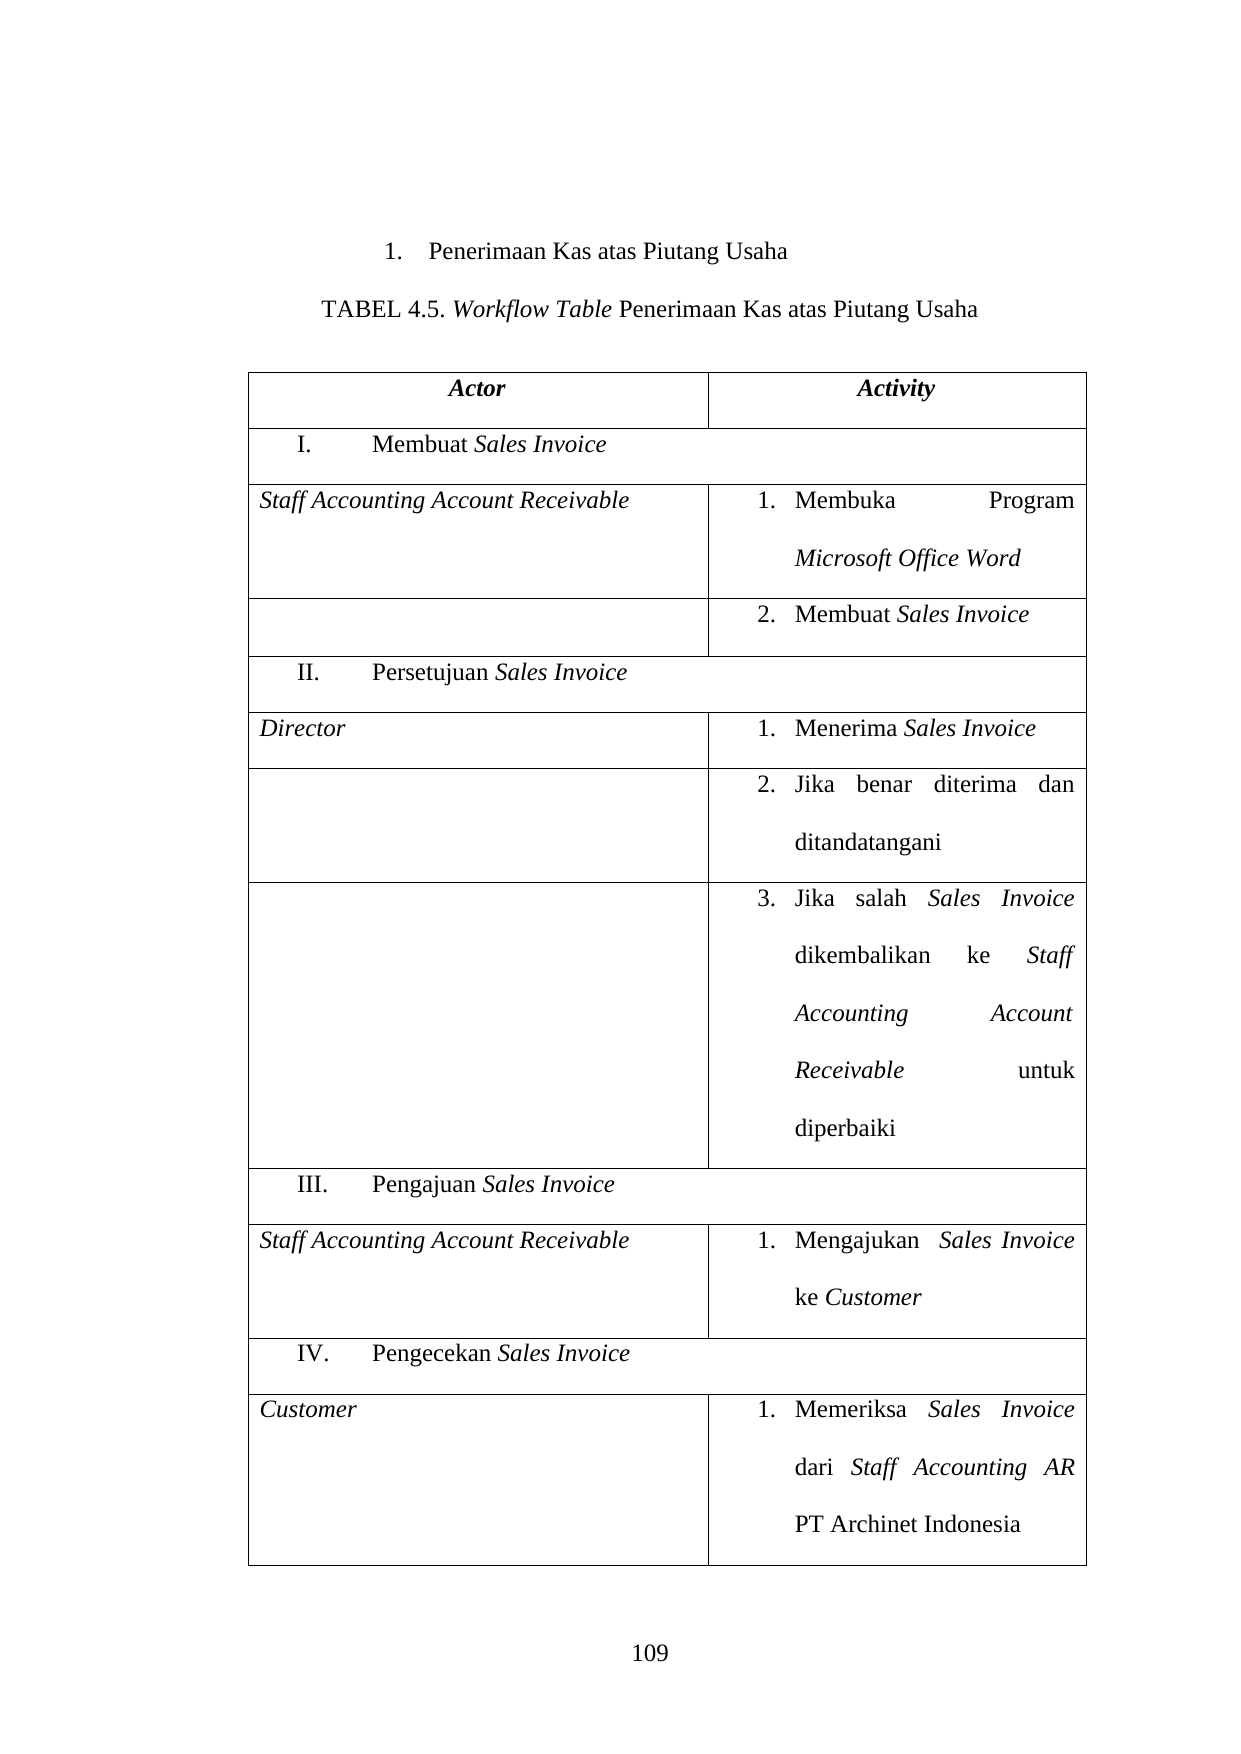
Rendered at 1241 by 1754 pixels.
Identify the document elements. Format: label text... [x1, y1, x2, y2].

table_cell Memeriksa Sales Invoice dari Staff Accounting AR PT Archinet Indonesia [709, 1395, 1086, 1564]
list Penerimaan Kas atas Piutang Usaha [384, 236, 1063, 265]
table_cell Mengajukan Sales Invoice ke Customer [709, 1225, 1086, 1337]
table_cell Director [249, 713, 708, 768]
table_cell [249, 769, 708, 882]
table_cell Jika benar diterima dan ditandatangani [709, 769, 1086, 882]
table_header Actor [249, 373, 708, 428]
table_cell [249, 599, 708, 656]
table_cell Membuat Sales Invoice [249, 429, 1086, 484]
table_cell Membuat Sales Invoice [709, 599, 1086, 656]
text TABEL 4.5. Workflow Table Penerimaan Kas atas Piutang Usaha [236, 294, 1063, 322]
table_cell Membuka Program Microsoft Office Word [709, 485, 1086, 598]
table_cell Menerima Sales Invoice [709, 713, 1086, 768]
table_cell Pengajuan Sales Invoice [249, 1169, 1086, 1224]
table_cell Staff Accounting Account Receivable [249, 1225, 708, 1337]
table_header Activity [709, 373, 1086, 428]
table_cell Persetujuan Sales Invoice [249, 657, 1086, 712]
table_cell Jika salah Sales Invoice dikembalikan ke Staff Accounting Account Receivable untuk diperbaiki [709, 883, 1086, 1168]
table_cell Staff Accounting Account Receivable [249, 485, 708, 598]
table_cell Customer [249, 1395, 708, 1564]
table_cell Pengecekan Sales Invoice [249, 1339, 1086, 1393]
table_cell [249, 883, 708, 1168]
